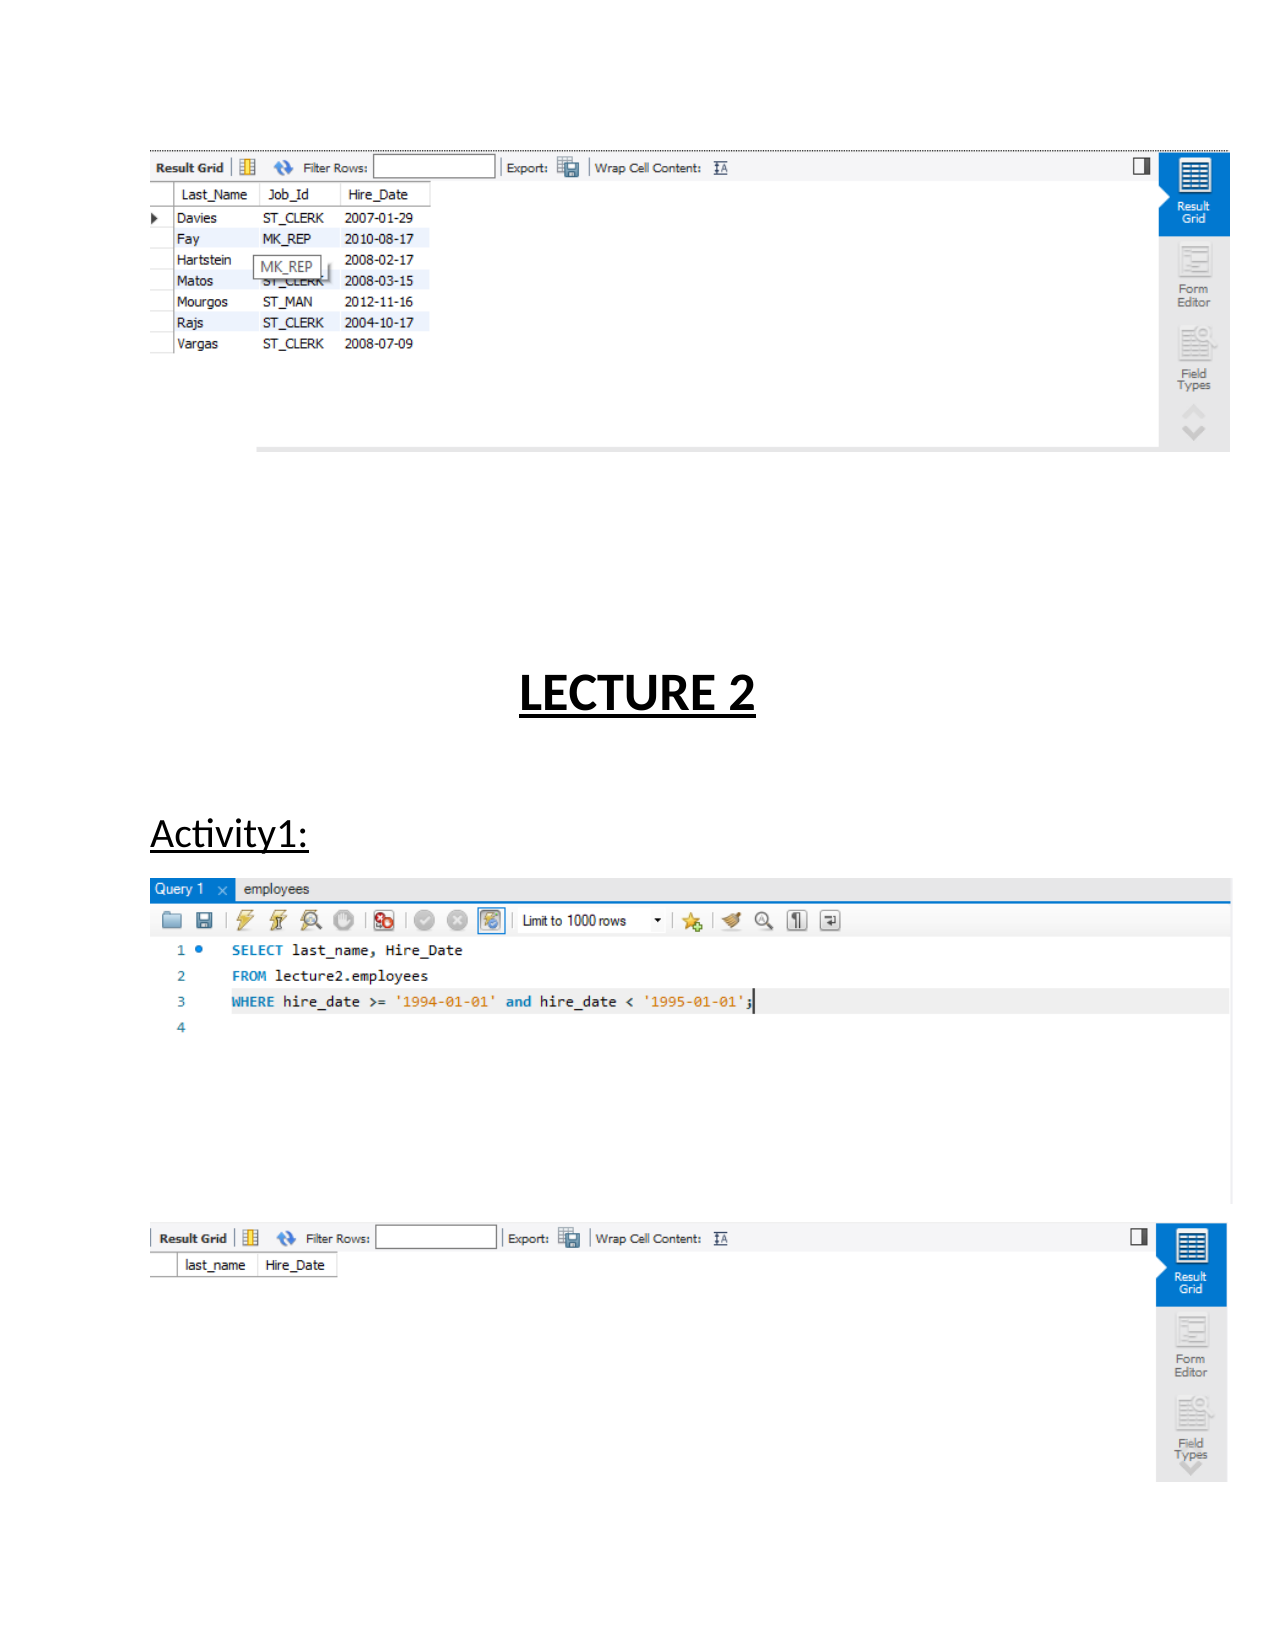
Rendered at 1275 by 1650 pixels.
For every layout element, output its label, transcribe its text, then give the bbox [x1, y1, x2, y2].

picture [150, 878, 1233, 1204]
text LECTURE 2 [150, 658, 1125, 724]
picture [150, 1222, 1228, 1482]
picture [150, 150, 1230, 452]
text Activity1: [150, 807, 1125, 857]
